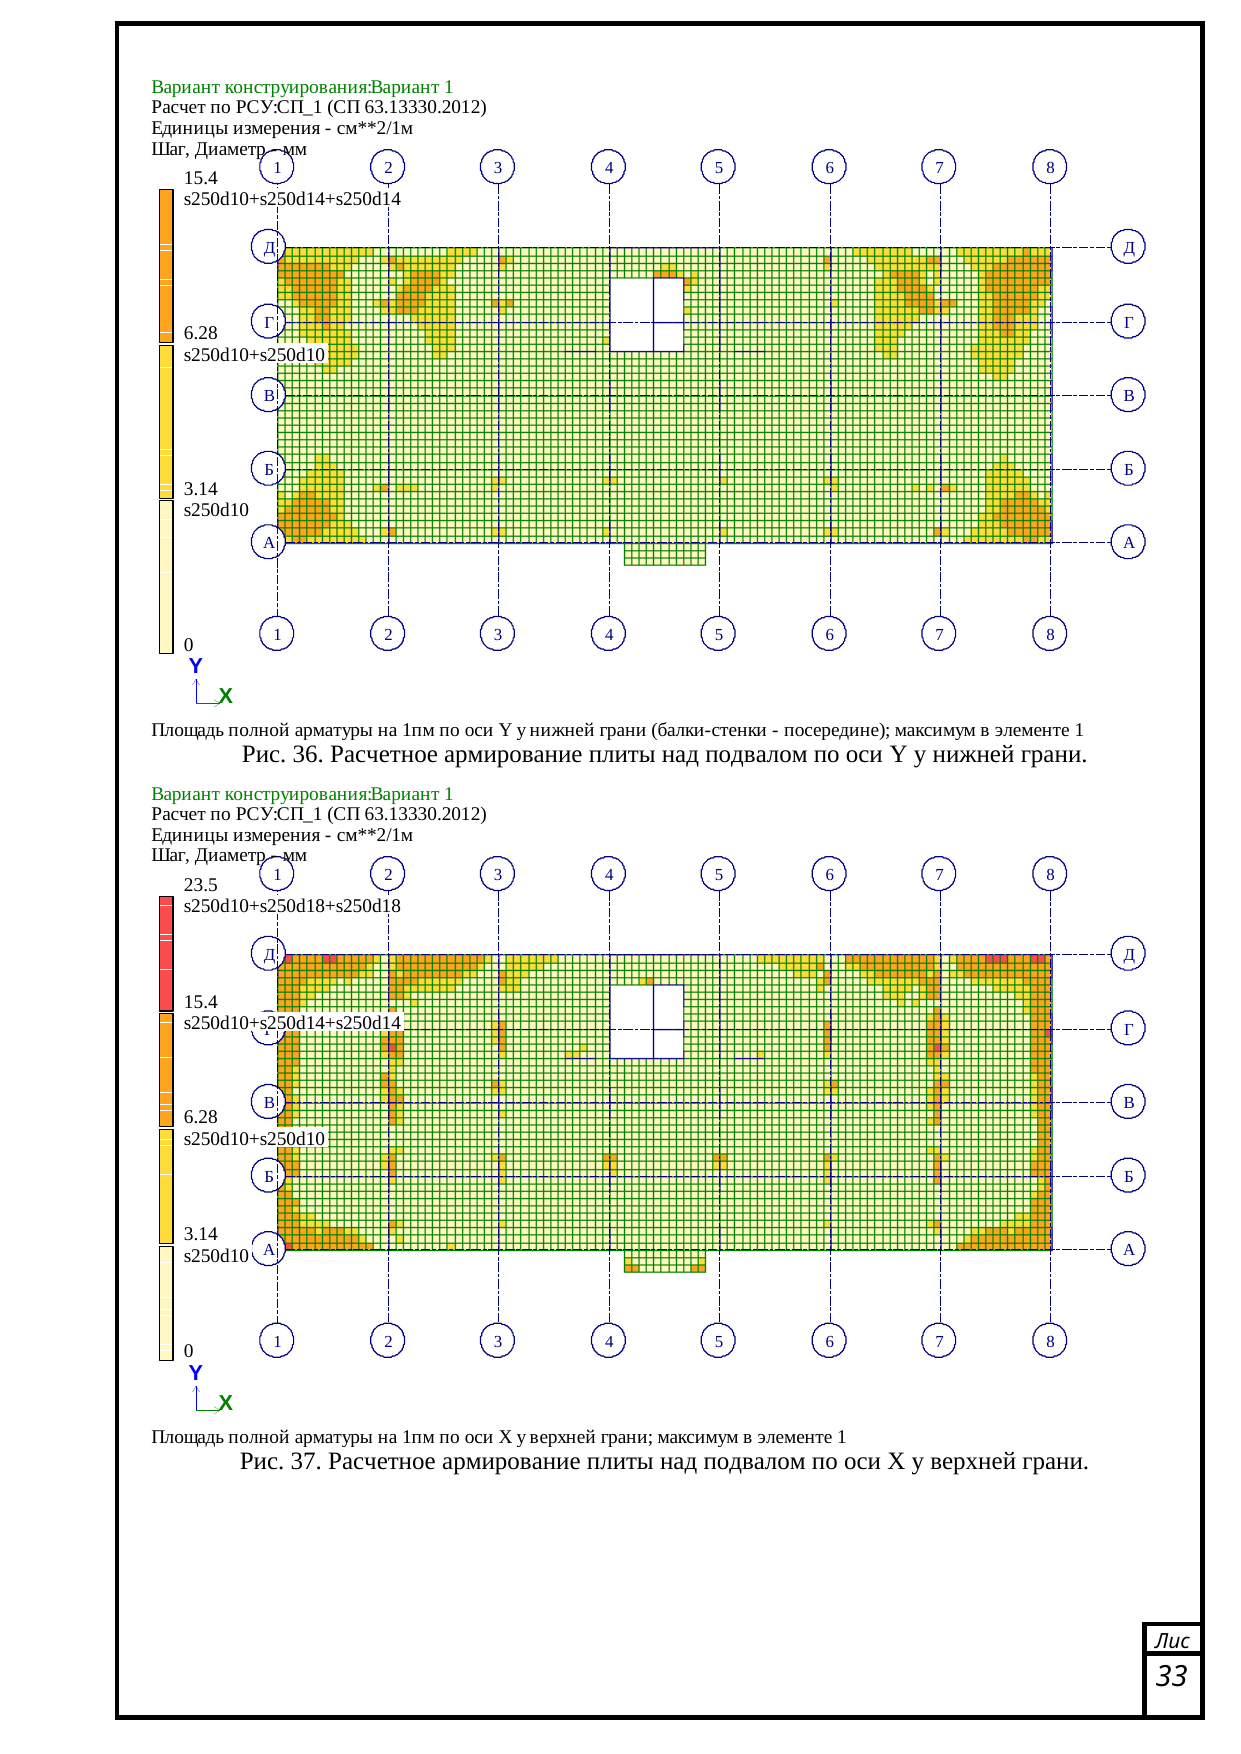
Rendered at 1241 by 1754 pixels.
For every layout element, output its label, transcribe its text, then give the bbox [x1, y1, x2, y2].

text Рис. 37. Расчетное армирование плиты над подвалом по оси Х у верхней грани. [148, 1446, 1181, 1475]
text Рис. 36. Расчетное армирование плиты над подвалом по оси Y у нижней грани. [148, 739, 1181, 768]
